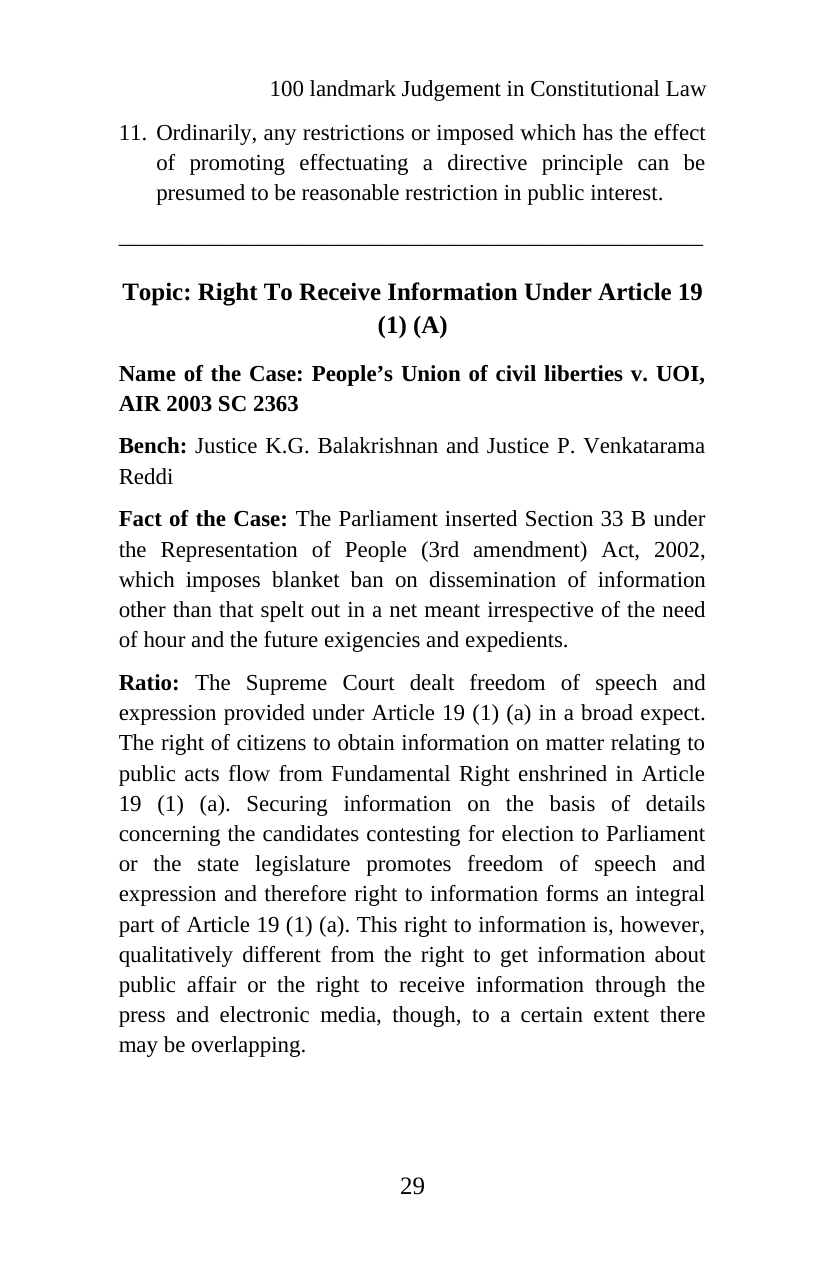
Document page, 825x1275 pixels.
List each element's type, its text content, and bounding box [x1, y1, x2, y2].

text Bench: Justice K.G. Balakrishnan and Justice P. Venkatarama Reddi [118, 432, 706, 489]
text Fact of the Case: The Parliament inserted Section 33 B under the Representation of People (3rd amendment) Act, 2002, which imposes blanket ban on dissemination of information other than that spelt out in a net meant irrespective of the need of hour and the future exigencies and expedients. [118, 505, 706, 653]
subtitle Topic: Right To Receive Information Under Article 19 (1) (A) [118, 277, 706, 339]
text Name of the Case: People’s Union of civil liberties v. UOI, AIR 2003 SC 2363 [118, 359, 706, 416]
list Ordinarily, any restrictions or imposed which has the effect of promoting effectuating a directive principle can be presumed to be reasonable restriction in public interest. [118, 118, 706, 205]
text ___________________________________________________ [118, 222, 706, 248]
text Ratio: The Supreme Court dealt freedom of speech and expression provided under Article 19 (1) (a) in a broad expect. The right of citizens to obtain information on matter relating to public acts flow from Fundamental Right enshrined in Article 19 (1) (a). Securing information on the basis of details concerning the candidates contesting for election to Parliament or the state legislature promotes freedom of speech and expression and therefore right to information forms an integral part of Article 19 (1) (a). This right to information is, however, qualitatively different from the right to get information about public affair or the right to receive information through the press and electronic media, though, to a certain extent there may be overlapping. [118, 669, 706, 1058]
